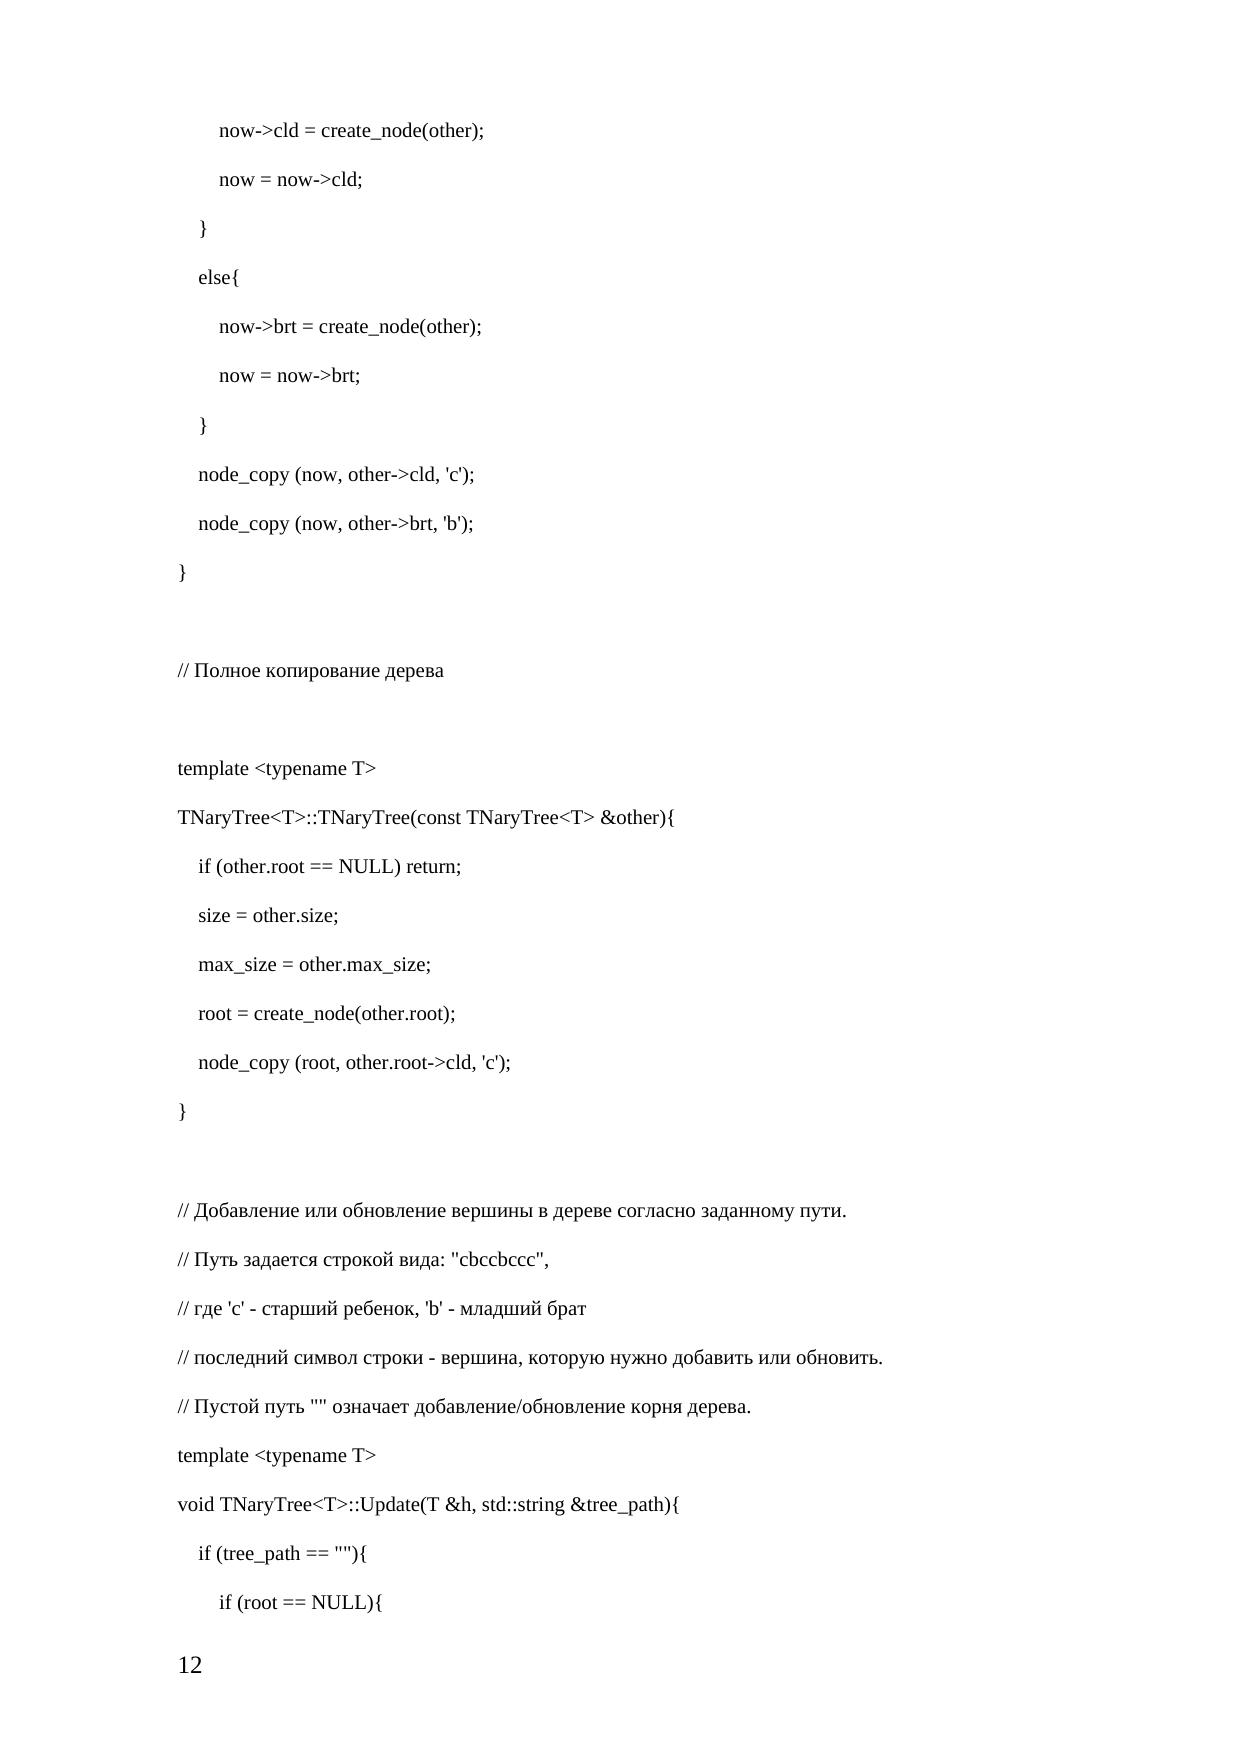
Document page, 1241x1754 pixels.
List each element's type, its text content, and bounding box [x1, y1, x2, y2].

text } [177, 412, 1152, 437]
text node_copy (root, other.root->cld, 'c'); [177, 1050, 1152, 1074]
text // Полное копирование дерева [177, 658, 1152, 682]
text template <typename T> [177, 756, 1152, 780]
text node_copy (now, other->brt, 'b'); [177, 511, 1152, 535]
text root = create_node(other.root); [177, 1001, 1152, 1025]
text if (tree_path == ""){ [177, 1541, 1152, 1565]
text // последний символ строки - вершина, которую нужно добавить или обновить. [177, 1345, 1152, 1369]
text max_size = other.max_size; [177, 952, 1152, 976]
text else{ [177, 265, 1152, 289]
text } [177, 216, 1152, 240]
text // Добавление или обновление вершины в дереве согласно заданному пути. [177, 1197, 1152, 1222]
text // Пустой путь "" означает добавление/обновление корня дерева. [177, 1394, 1152, 1418]
text template <typename T> [177, 1443, 1152, 1467]
text size = other.size; [177, 903, 1152, 927]
text now = now->brt; [177, 363, 1152, 387]
text node_copy (now, other->cld, 'c'); [177, 462, 1152, 486]
text TNaryTree<T>::TNaryTree(const TNaryTree<T> &other){ [177, 805, 1152, 829]
text } [177, 560, 1152, 584]
text // Путь задается строкой вида: "cbccbccc", [177, 1247, 1152, 1271]
text if (root == NULL){ [177, 1590, 1152, 1614]
text now = now->cld; [177, 167, 1152, 191]
text now->brt = create_node(other); [177, 314, 1152, 338]
text } [177, 1099, 1152, 1123]
text void TNaryTree<T>::Update(T &h, std::string &tree_path){ [177, 1492, 1152, 1516]
text now->cld = create_node(other); [177, 118, 1152, 142]
text if (other.root == NULL) return; [177, 854, 1152, 878]
text // где 'c' - старший ребенок, 'b' - младший брат [177, 1296, 1152, 1320]
